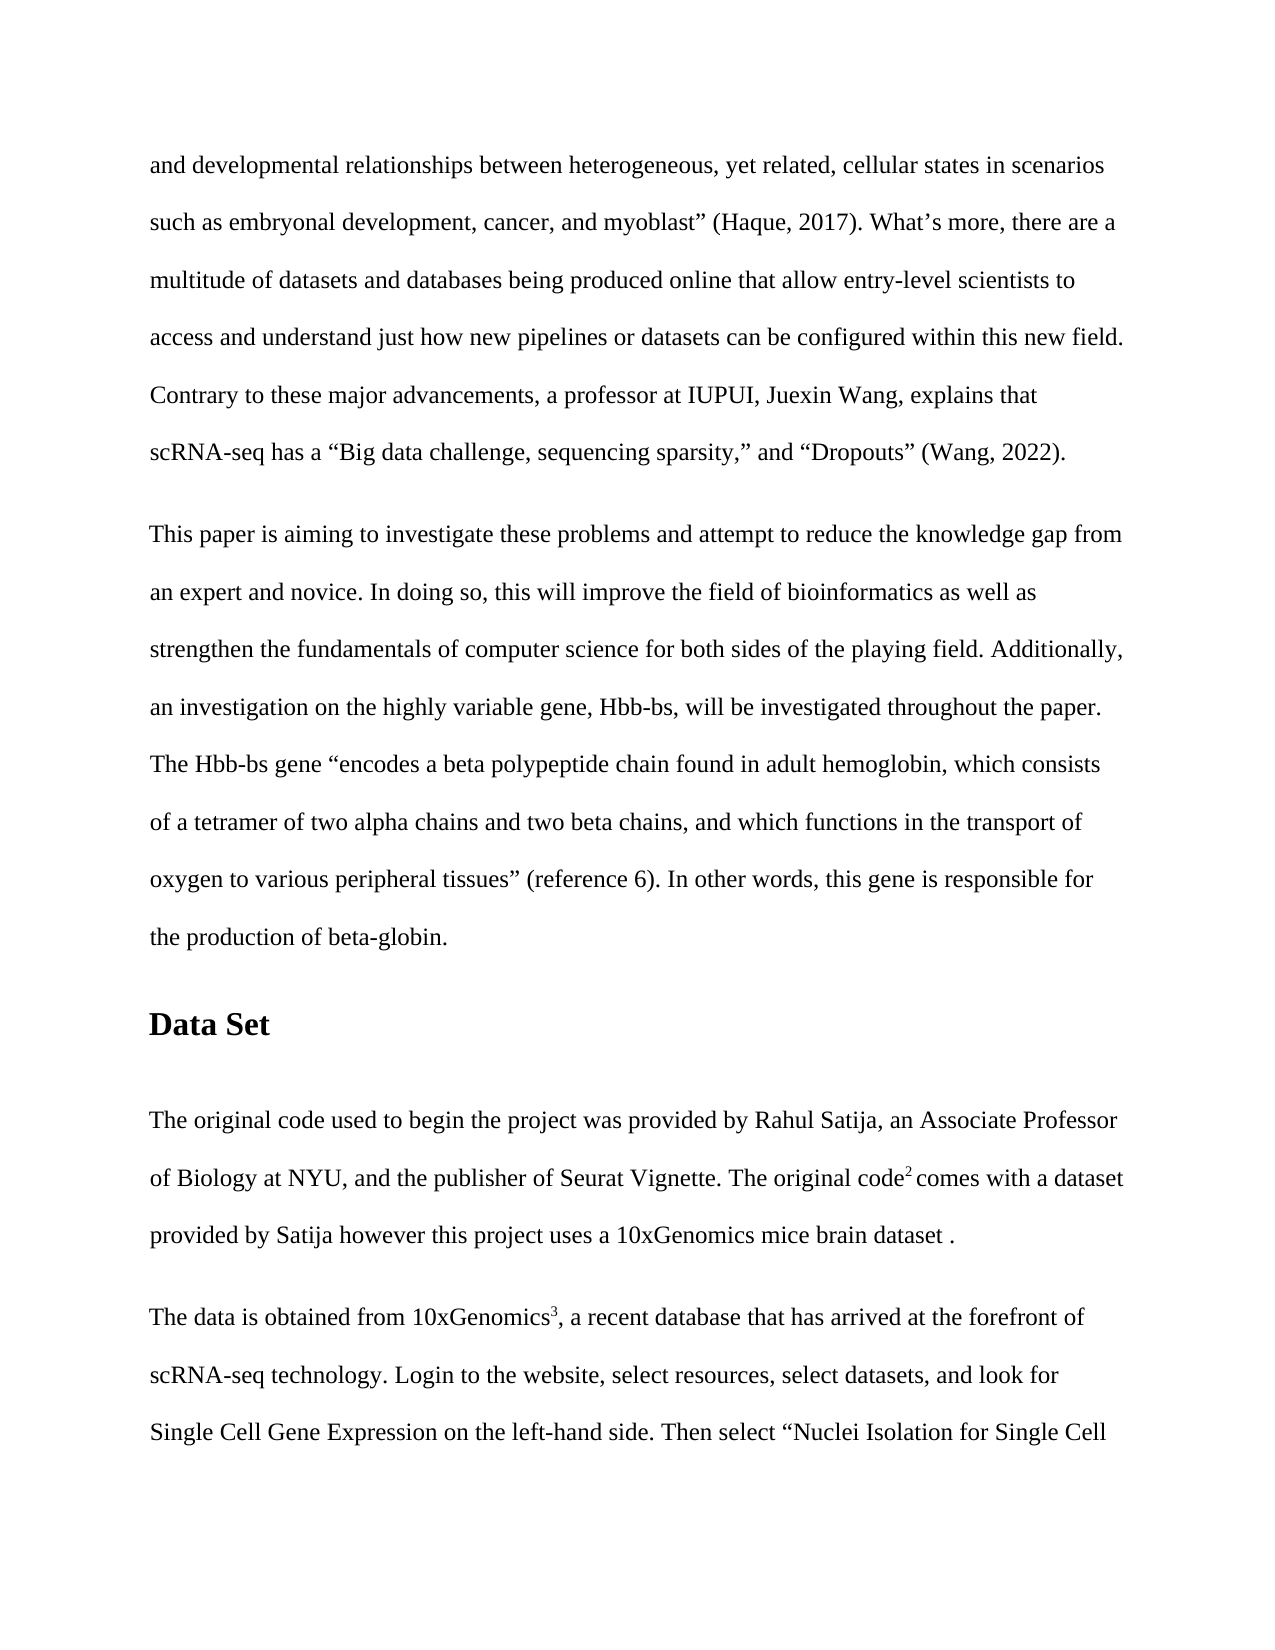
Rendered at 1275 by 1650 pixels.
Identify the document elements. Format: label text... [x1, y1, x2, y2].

text The original code used to begin the project was provided by Rahul Satija, an Associate Professor of Biology at NYU, and the publisher of Seurat Vignette. The original code2 comes with a dataset provided by Satija however this project uses a 10xGenomics mice brain dataset . [148, 1105, 1125, 1249]
text This paper is aiming to investigate these problems and attempt to reduce the knowledge gap from an expert and novice. In doing so, this will improve the field of bioinformatics as well as strengthen the fundamentals of computer science for both sides of the playing field. Additionally, an investigation on the highly variable gene, Hbb-bs, will be investigated throughout the paper. The Hbb-bs gene “encodes a beta polypeptide chain found in adult hemoglobin, which consists of a tetramer of two alpha chains and two beta chains, and which functions in the transport of oxygen to various peripheral tissues” (reference 6). In other words, this gene is responsible for the production of beta-globin. [148, 519, 1125, 951]
text Data Set [148, 1004, 1125, 1042]
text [148, 1302, 1125, 1446]
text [148, 150, 1125, 466]
